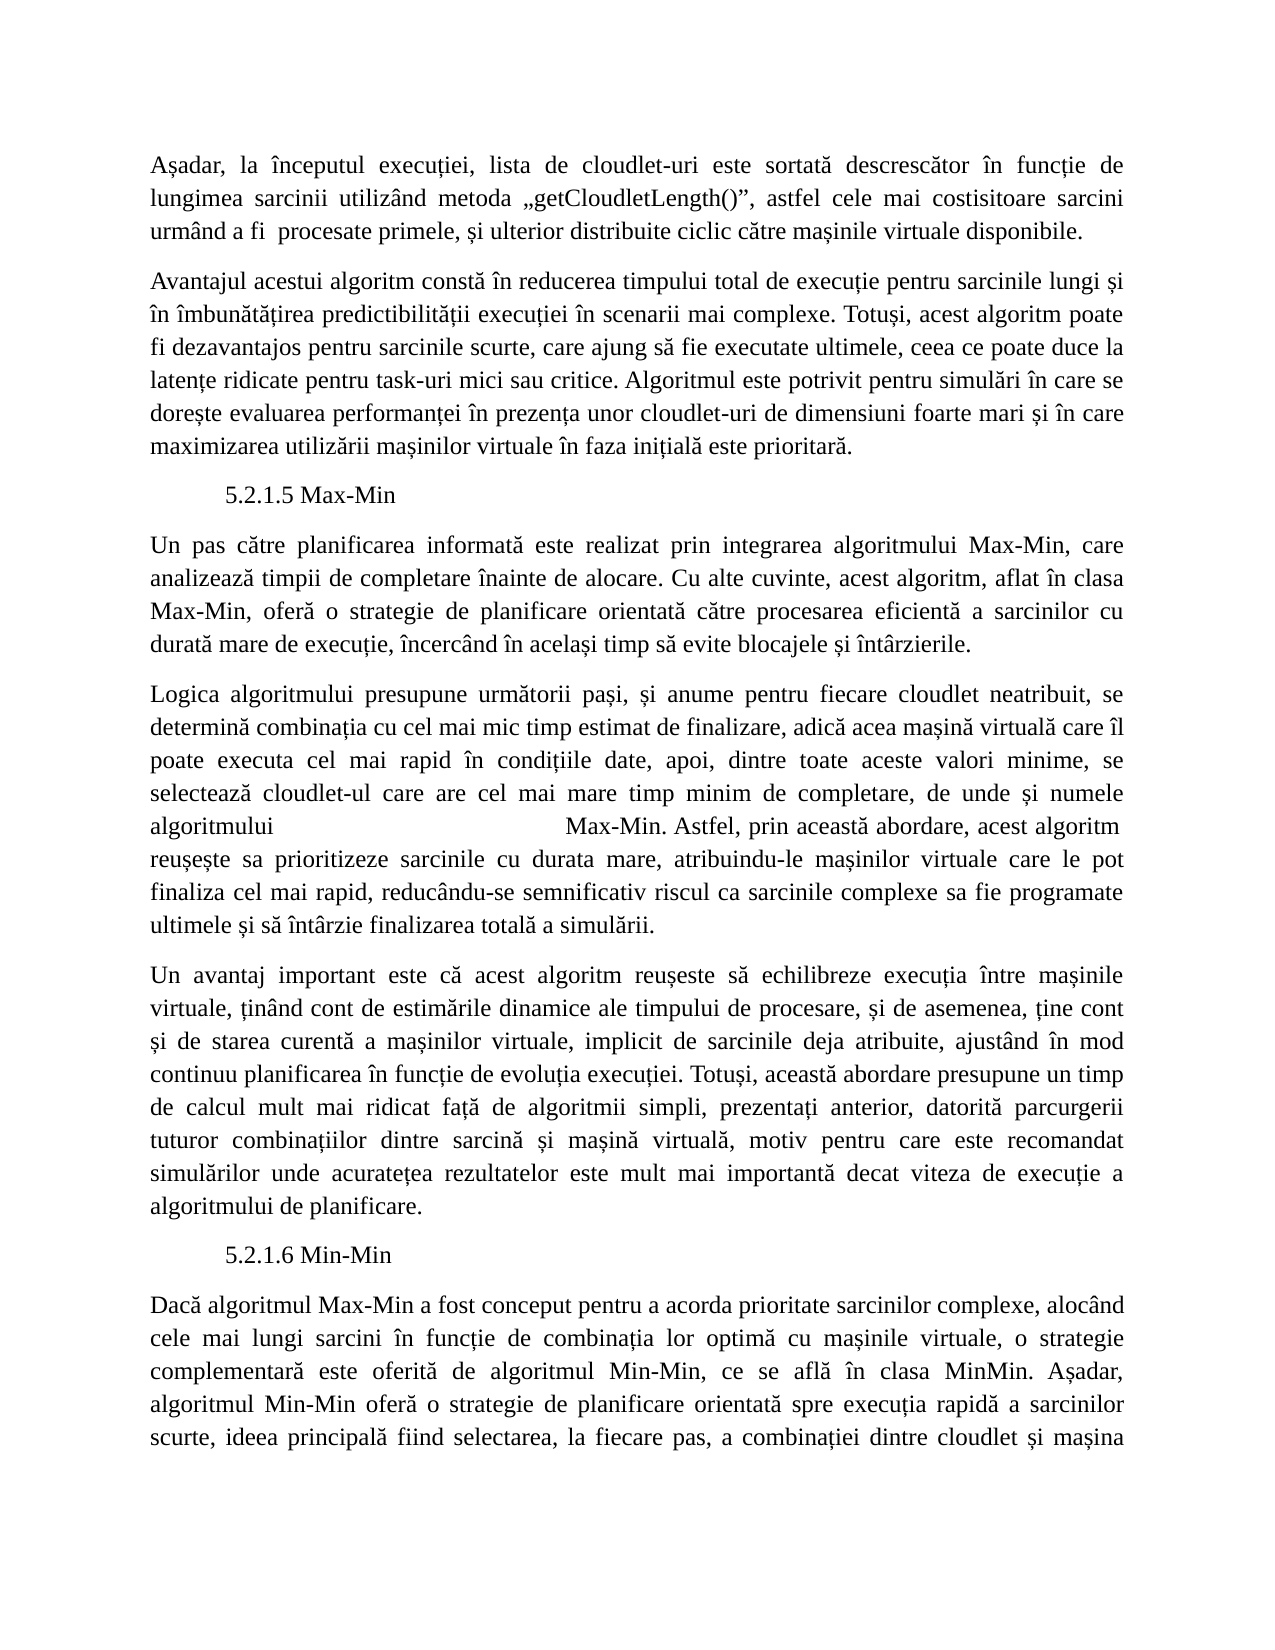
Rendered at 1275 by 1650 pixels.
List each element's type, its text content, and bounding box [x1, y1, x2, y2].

list Min-Min [225, 1241, 1125, 1269]
text Un pas către planificarea informată este realizat prin integrarea algoritmului Max-Min, care analizează timpii de completare înainte de alocare. Cu alte cuvinte, acest algoritm, aflat în clasa Max-Min, oferă o strategie de planificare orientată către procesarea eficientă a sarcinilor cu durată mare de execuție, încercând în același timp să evite blocajele și întârzierile. [150, 530, 1125, 658]
text Un avantaj important este că acest algoritm reușeste să echilibreze execuția între mașinile virtuale, ținând cont de estimările dinamice ale timpului de procesare, și de asemenea, ține cont și de starea curentă a mașinilor virtuale, implicit de sarcinile deja atribuite, ajustând în mod continuu planificarea în funcție de evoluția execuției. Totuși, această abordare presupune un timp de calcul mult mai ridicat față de algoritmii simpli, prezentați anterior, datorită parcurgerii tuturor combinațiilor dintre sarcină și mașină virtuală, motiv pentru care este recomandat simulărilor unde acuratețea rezultatelor este mult mai importantă decat viteza de execuție a algoritmului de planificare. [150, 960, 1125, 1220]
text Logica algoritmului presupune următorii pași, și anume pentru fiecare cloudlet neatribuit, se determină combinația cu cel mai mic timp estimat de finalizare, adică acea mașină virtuală care îl poate executa cel mai rapid în condițiile date, apoi, dintre toate aceste valori minime, se selectează cloudlet-ul care are cel mai mare timp minim de completare, de unde și numele algoritmului Max-Min. Astfel, prin această abordare, acest algoritm reușește sa prioritizeze sarcinile cu durata mare, atribuindu-le mașinilor virtuale care le pot finaliza cel mai rapid, reducându-se semnificativ riscul ca sarcinile complexe sa fie programate ultimele și să întârzie finalizarea totală a simulării. [150, 679, 1125, 939]
text Avantajul acestui algoritm constă în reducerea timpului total de execuție pentru sarcinile lungi și în îmbunătățirea predictibilității execuției în scenarii mai complexe. Totuși, acest algoritm poate fi dezavantajos pentru sarcinile scurte, care ajung să fie executate ultimele, ceea ce poate duce la latențe ridicate pentru task-uri mici sau critice. Algoritmul este potrivit pentru simulări în care se dorește evaluarea performanței în prezența unor cloudlet-uri de dimensiuni foarte mari și în care maximizarea utilizării mașinilor virtuale în faza inițială este prioritară. [150, 266, 1125, 459]
list Max-Min [225, 481, 1125, 509]
text Așadar, la începutul execuției, lista de cloudlet-uri este sortată descrescător în funcție de lungimea sarcinii utilizând metoda „getCloudletLength()”, astfel cele mai costisitoare sarcini urmând a fi procesate primele, și ulterior distribuite ciclic către mașinile virtuale disponibile. [150, 150, 1125, 245]
